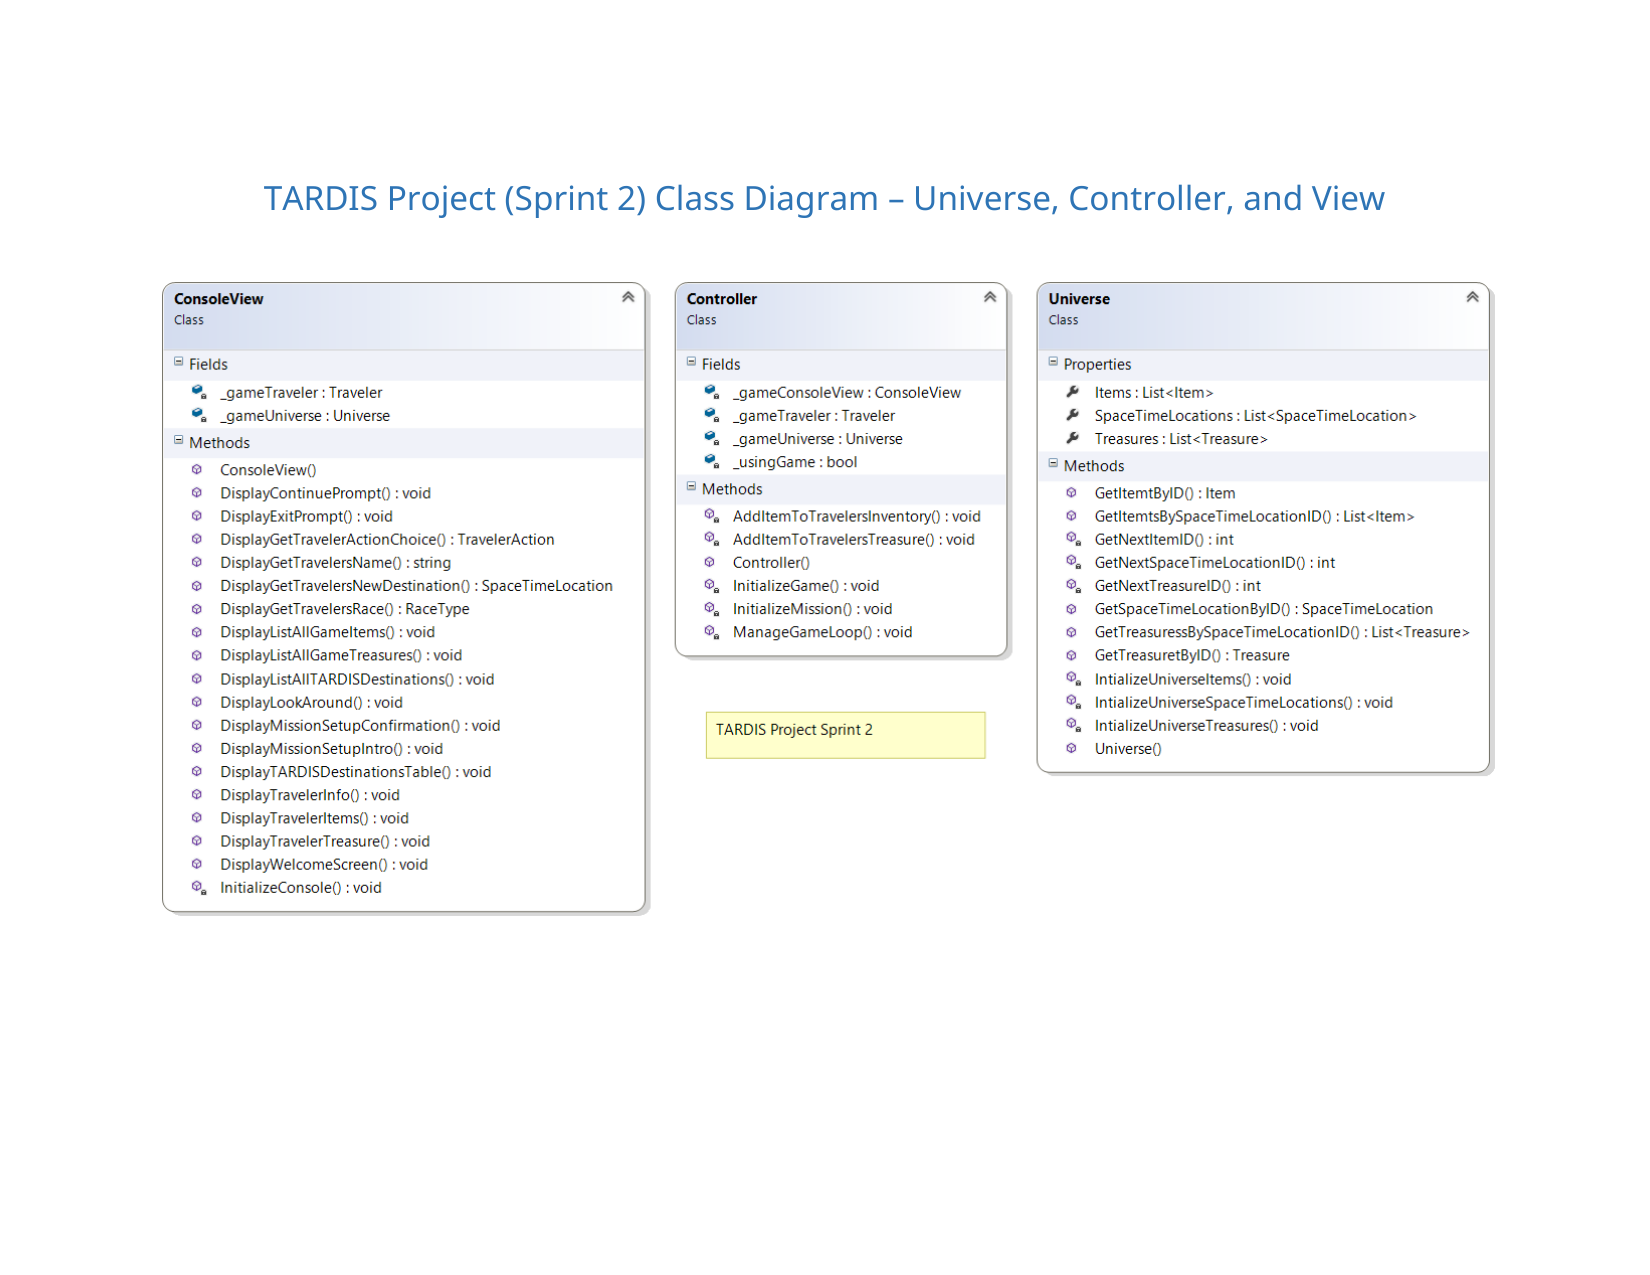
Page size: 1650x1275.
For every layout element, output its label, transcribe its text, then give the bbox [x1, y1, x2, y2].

subtitle TARDIS Project (Sprint 2) Class Diagram – Universe, Controller, and View [150, 175, 1500, 220]
picture [150, 270, 1500, 923]
